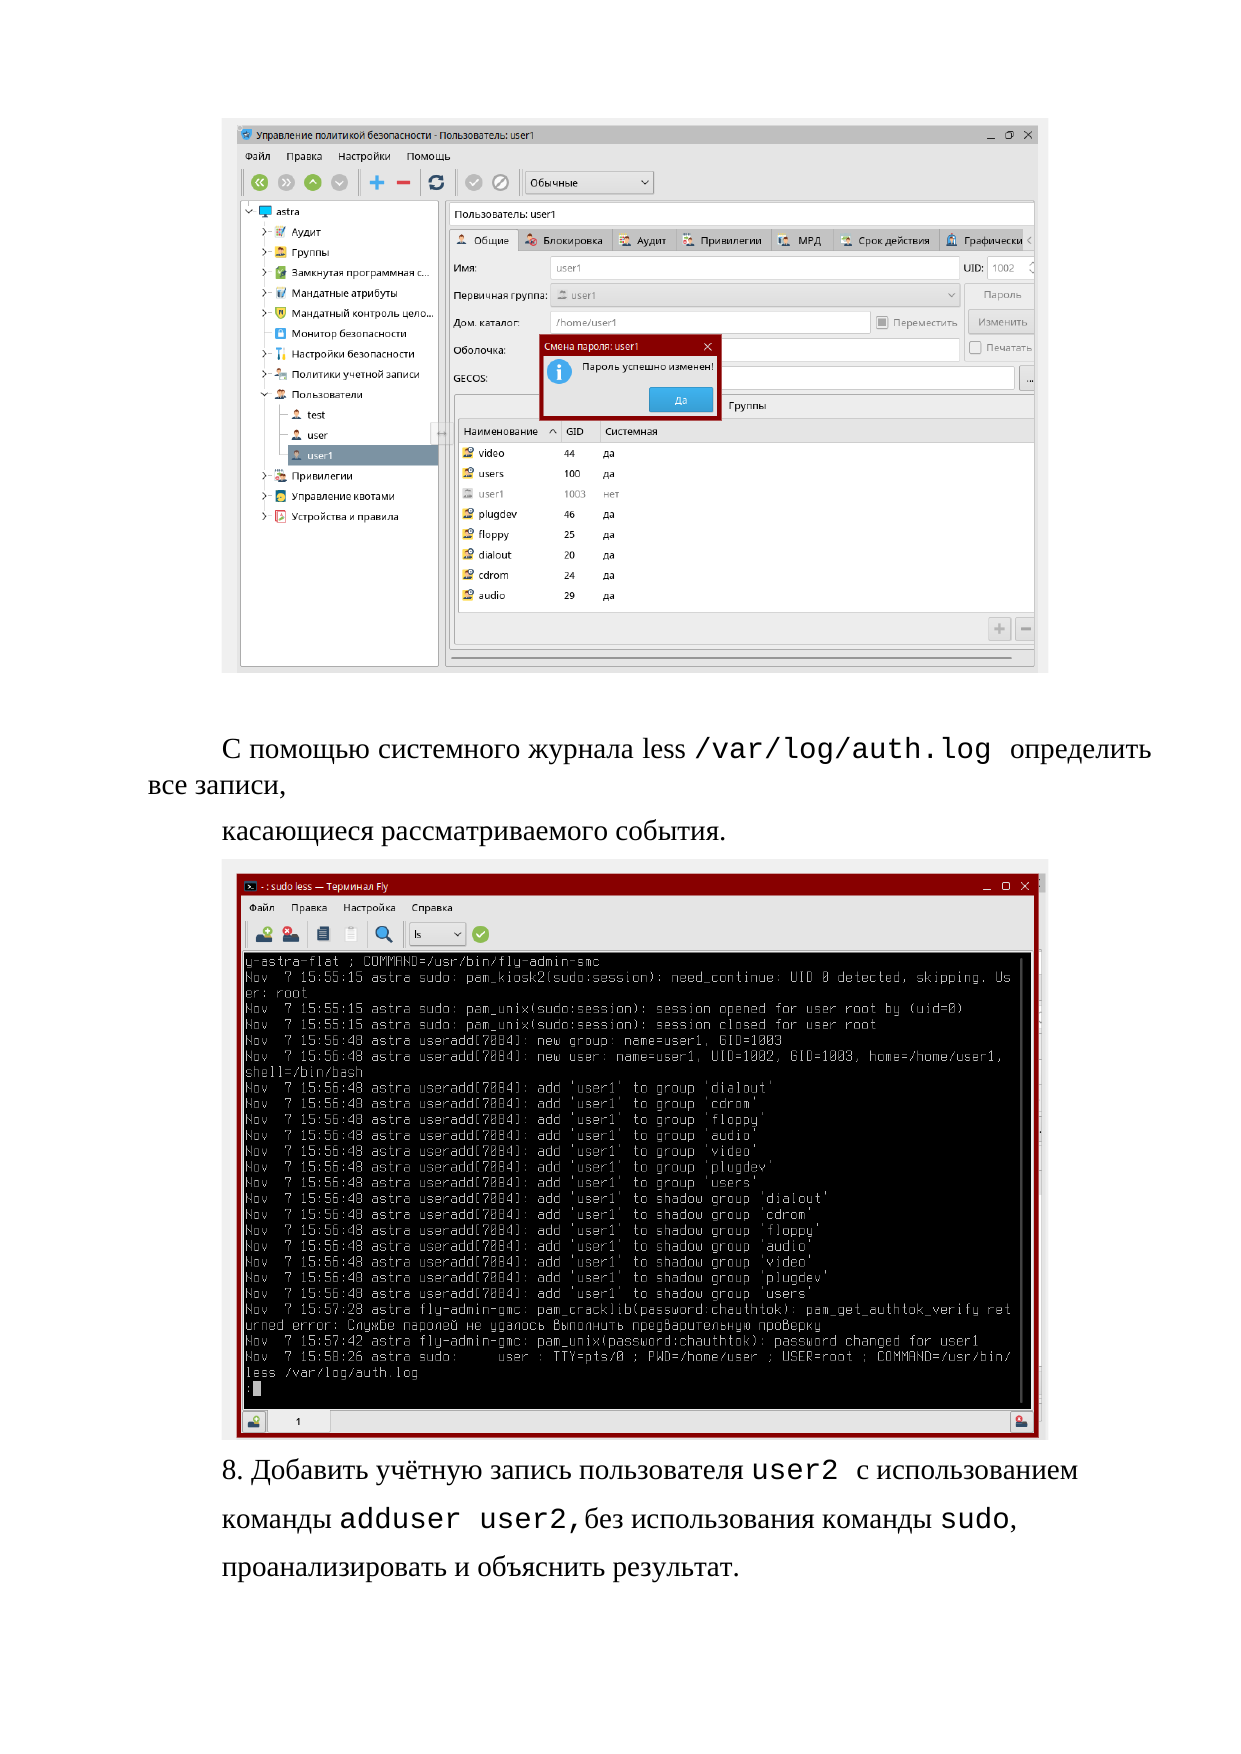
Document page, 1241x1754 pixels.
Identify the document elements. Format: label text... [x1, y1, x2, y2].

text касающиеся рассматриваемого события. [148, 813, 1152, 847]
picture [221, 118, 1049, 673]
text команды adduser user2,без использования команды sudo, [148, 1501, 1152, 1537]
text проанализировать и объяснить результат. [148, 1549, 1152, 1583]
text 8. Добавить учётную запись пользователя user2 с использованием [148, 1452, 1152, 1488]
text С помощью системного журнала less /var/log/auth.log определить все записи, [148, 731, 1152, 801]
picture [221, 859, 1049, 1440]
